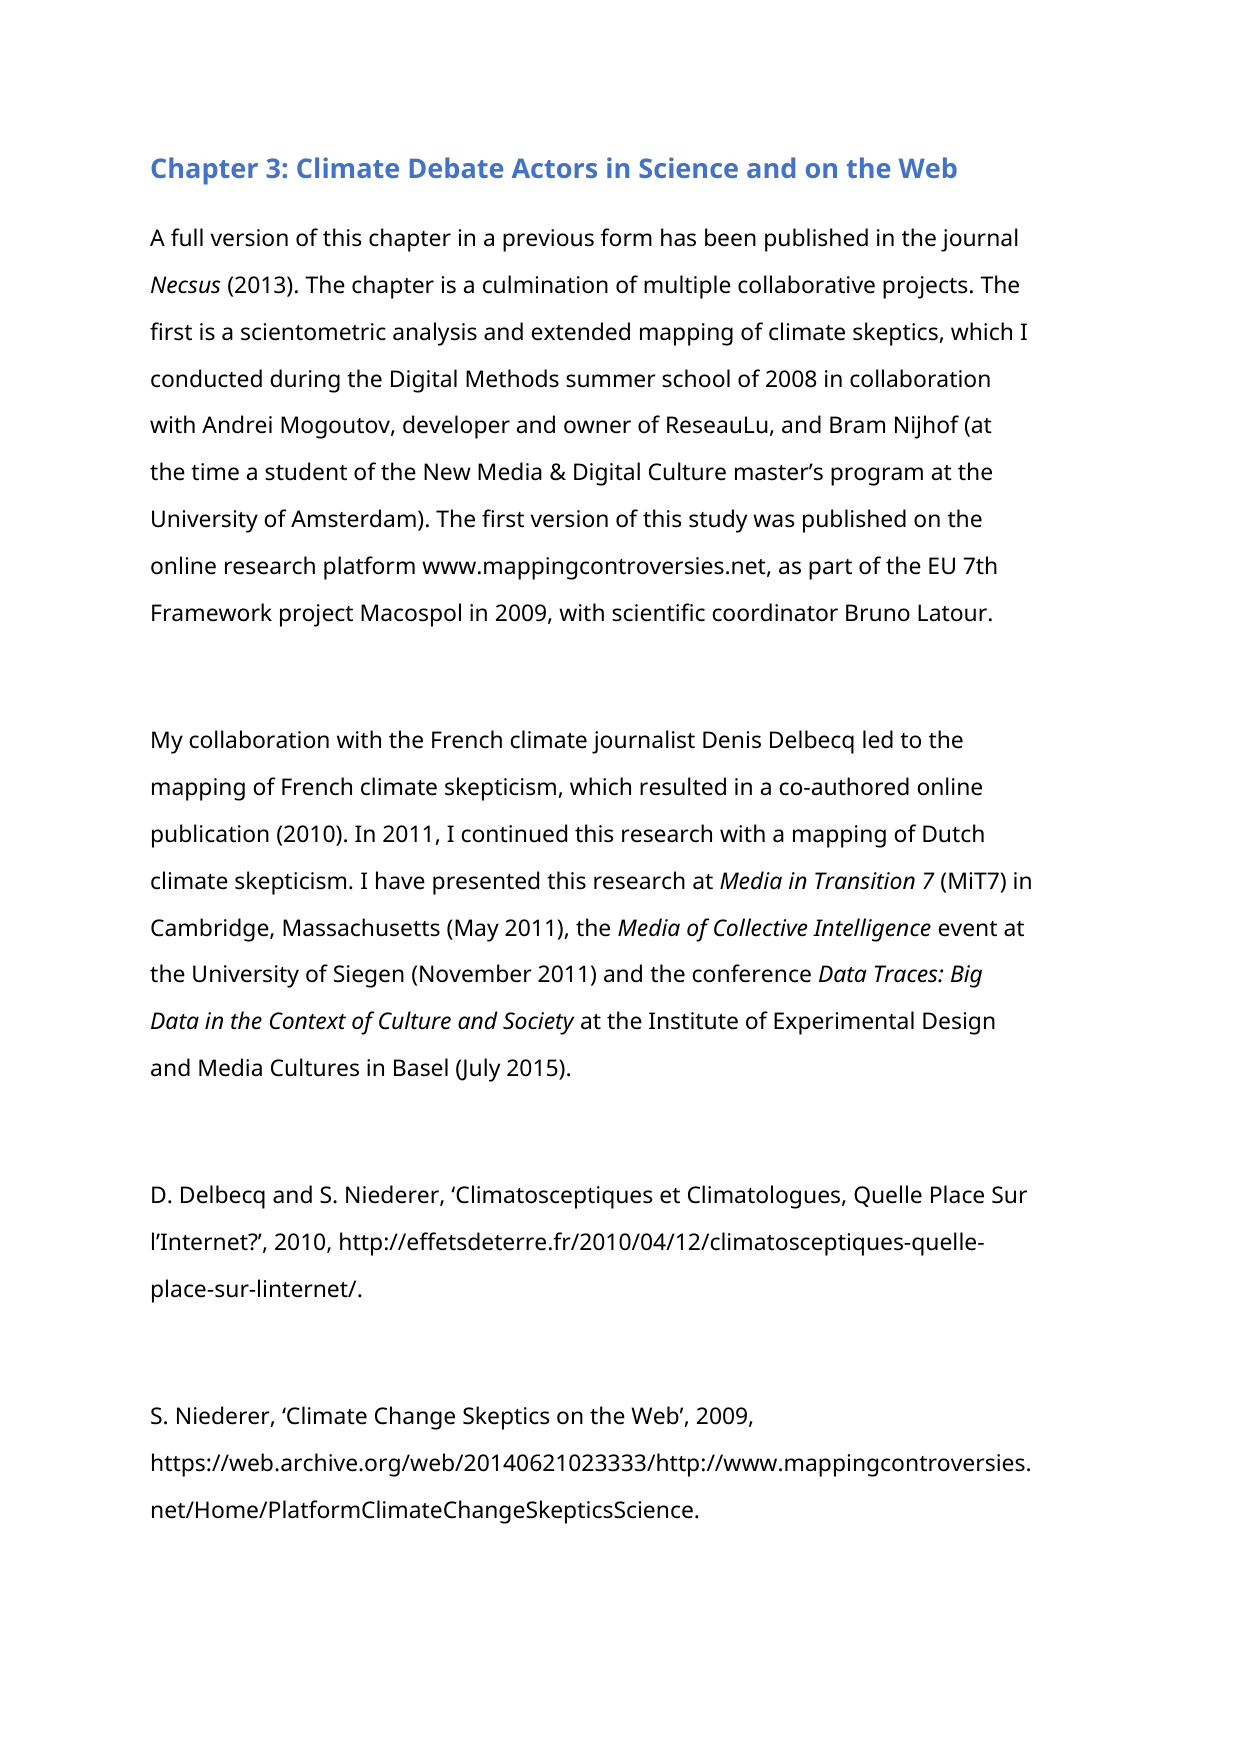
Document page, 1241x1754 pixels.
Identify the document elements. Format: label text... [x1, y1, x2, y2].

text D. Delbecq and S. Niederer, ‘Climatosceptiques et Climatologues, Quelle Place Sur l’Internet?’, 2010, http://effetsdeterre.fr/2010/04/12/climatosceptiques-quelle-place-sur-linternet/. [150, 1179, 1033, 1304]
text S. Niederer, ‘Climate Change Skeptics on the Web’, 2009, https://web.archive.org/web/20140621023333/http://www.mappingcontroversies.net/Home/PlatformClimateChangeSkepticsScience. [150, 1400, 1033, 1525]
text My collaboration with the French climate journalist Denis Delbecq led to the mapping of French climate skepticism, which resulted in a co-authored online publication (2010). In 2011, I continued this research with a mapping of Dutch climate skepticism. I have presented this research at Media in Transition 7 (MiT7) in Cambridge, Massachusetts (May 2011), the Media of Collective Intelligence event at the University of Siegen (November 2011) and the conference Data Traces: Big Data in the Context of Culture and Society at the Institute of Experimental Design and Media Cultures in Basel (July 2015). [150, 724, 1033, 1083]
text A full version of this chapter in a previous form has been published in the journal Necsus (2013). The chapter is a culmination of multiple collaborative projects. The first is a scientometric analysis and extended mapping of climate skeptics, which I conducted during the Digital Methods summer school of 2008 in collaboration with Andrei Mogoutov, developer and owner of ReseauLu, and Bram Nijhof (at the time a student of the New Media & Digital Culture master’s program at the University of Amsterdam). The first version of this study was published on the online research platform www.mappingcontroversies.net, as part of the EU 7th Framework project Macospol in 2009, with scientific coordinator Bruno Latour. [150, 222, 1033, 628]
subtitle Chapter 3: Climate Debate Actors in Science and on the Web [150, 150, 1033, 187]
